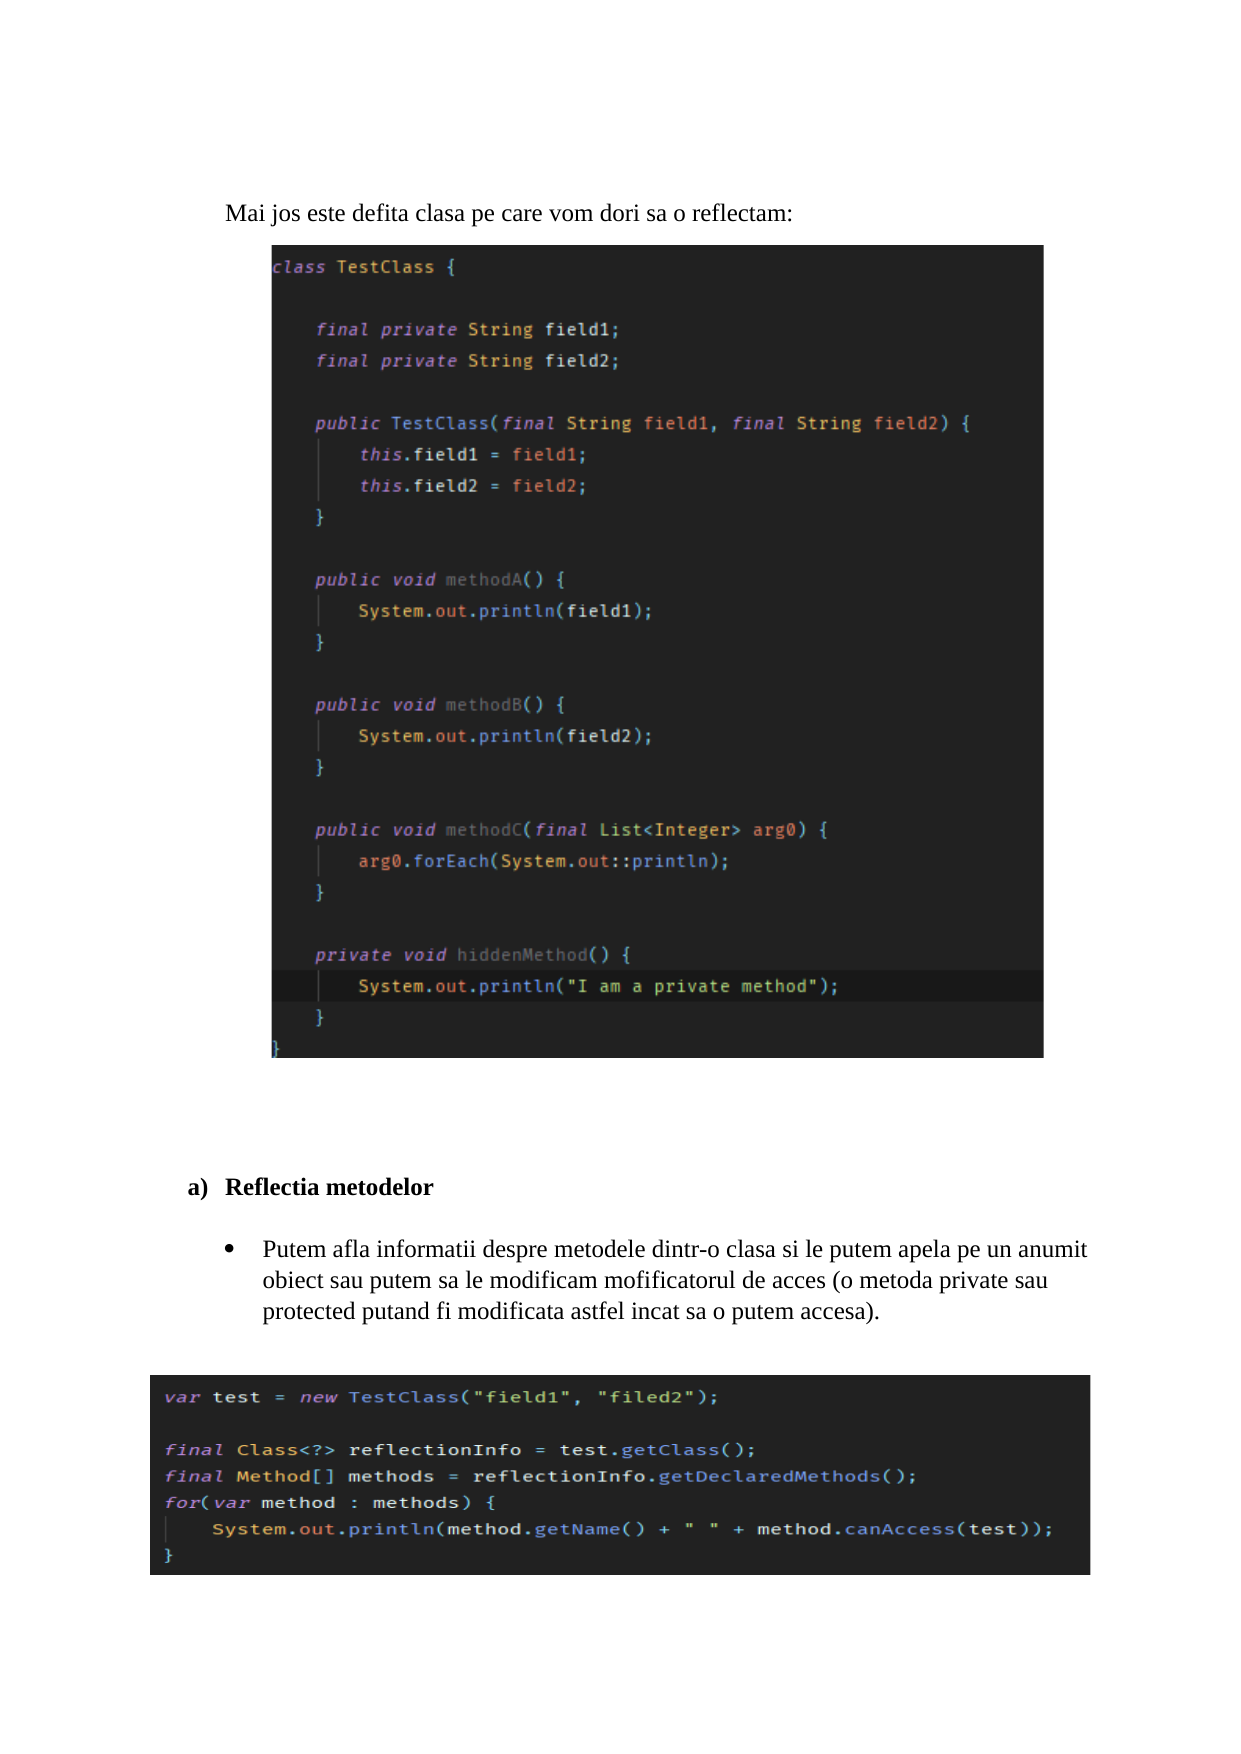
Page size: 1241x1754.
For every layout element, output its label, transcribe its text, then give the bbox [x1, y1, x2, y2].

picture [271, 245, 1044, 1058]
picture [150, 1375, 1091, 1575]
list Reflectia metodelor [187, 1172, 1090, 1201]
text Mai jos este defita clasa pe care vom dori sa o reflectam: [150, 198, 1090, 226]
list Putem afla informatii despre metodele dintr-o clasa si le putem apela pe un anumit obiect sau putem sa le modificam mofificatorul de acces (o metoda private sau protected putand fi modificata astfel incat sa o putem accesa). [225, 1234, 1090, 1325]
